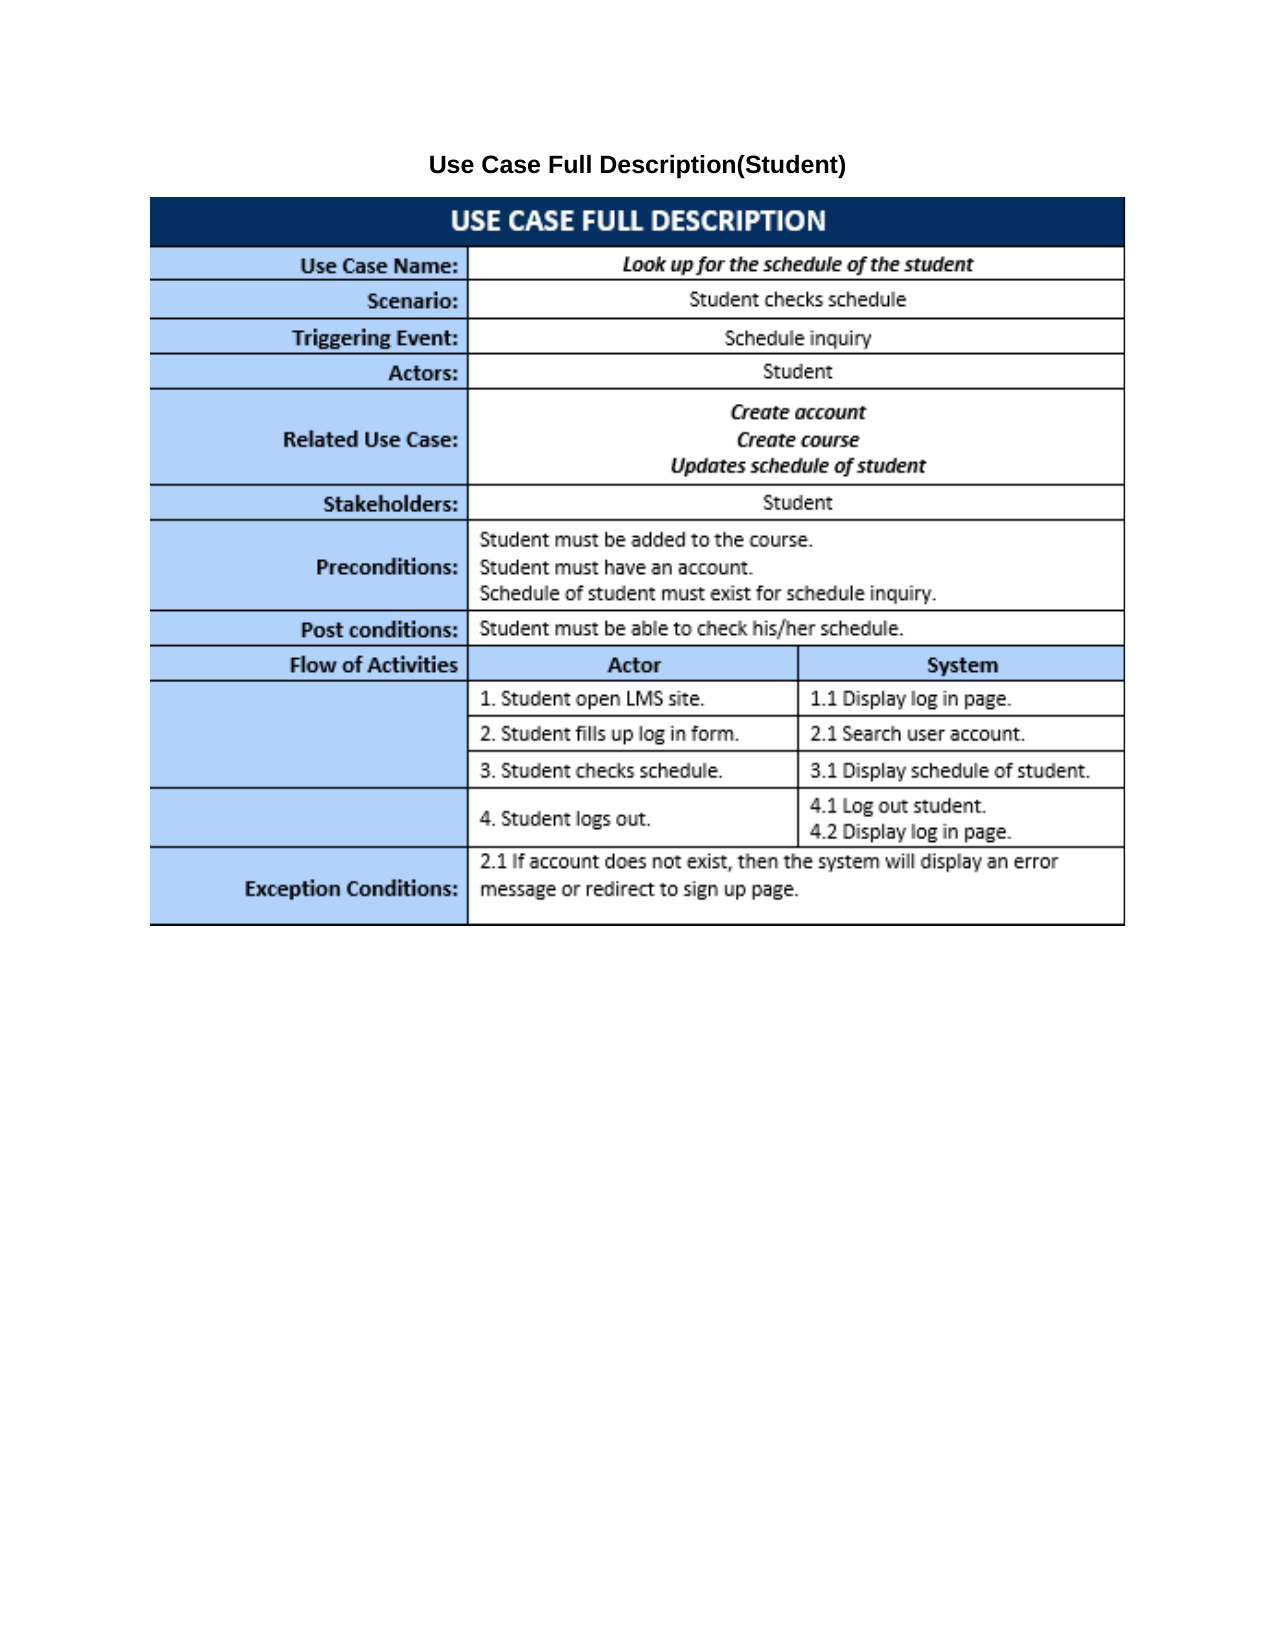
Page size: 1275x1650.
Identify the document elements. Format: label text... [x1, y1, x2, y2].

picture [150, 197, 1125, 926]
text Use Case Full Description(Student) [150, 150, 1125, 179]
